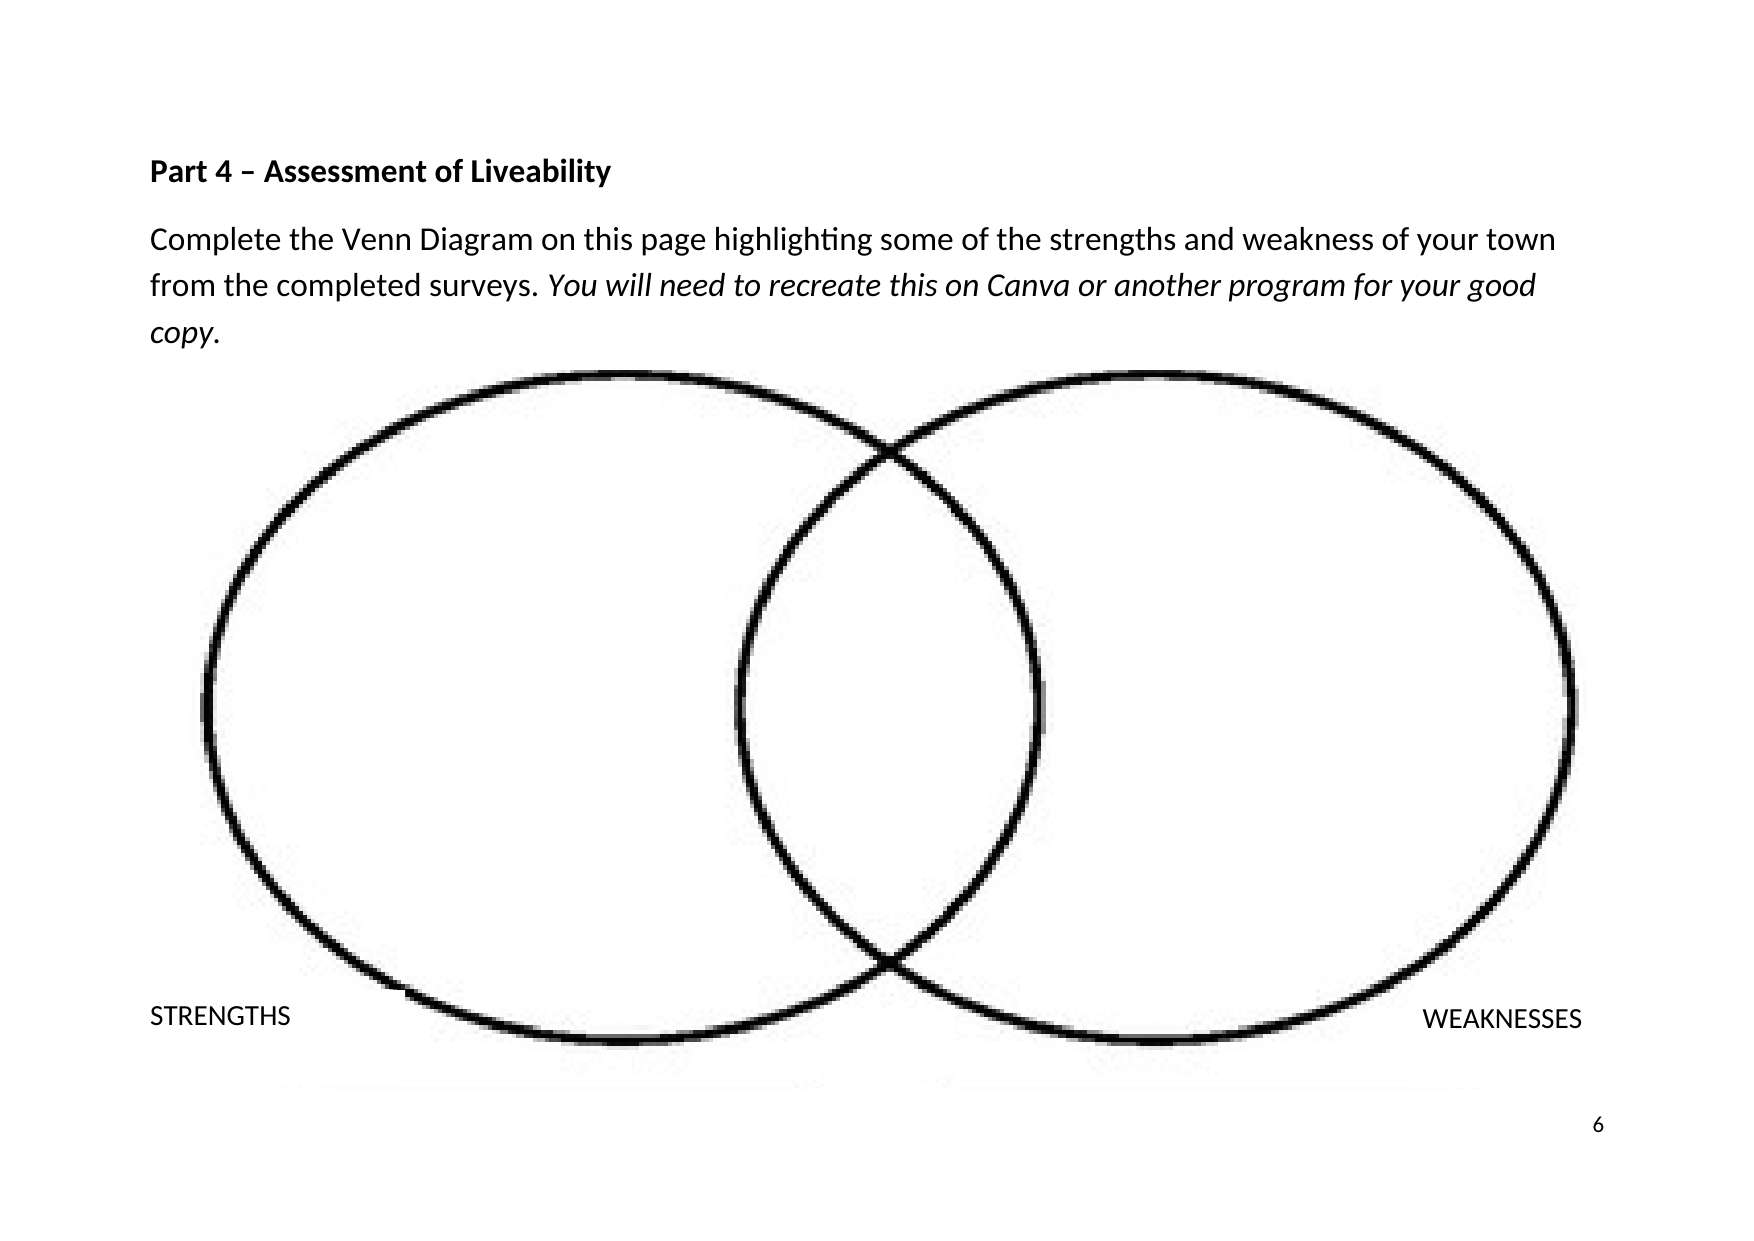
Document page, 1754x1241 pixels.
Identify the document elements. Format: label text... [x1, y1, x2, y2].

text Complete the Venn Diagram on this page highlighting some of the strengths and weakness of your town from the completed surveys. You will need to recreate this on Canva or another program for your good copy. [150, 218, 1604, 352]
picture [168, 370, 1596, 1089]
text Part 4 – Assessment of Liveability [150, 150, 1604, 191]
